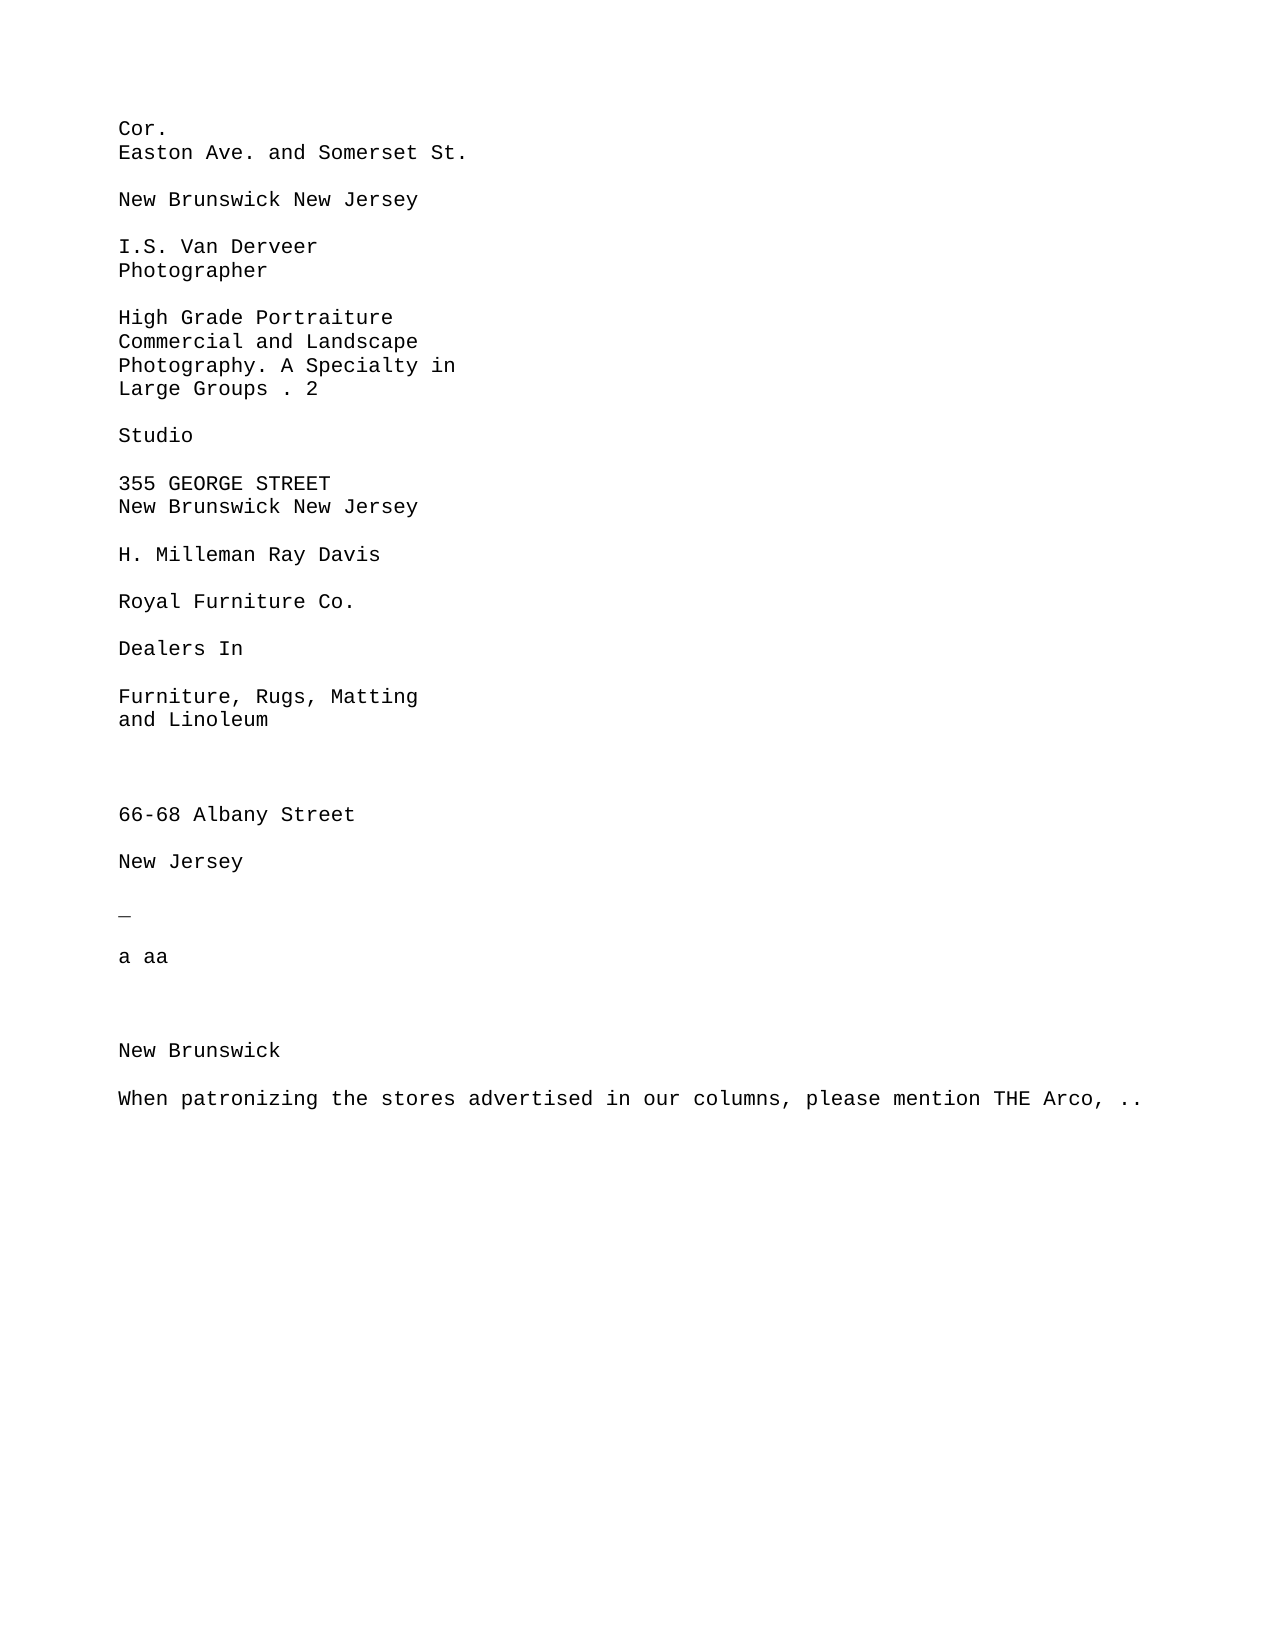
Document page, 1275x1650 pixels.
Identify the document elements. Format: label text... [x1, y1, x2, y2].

text Photographer [118, 260, 1157, 284]
text Commercial and Landscape [118, 331, 1157, 354]
text Easton Ave. and Somerset St. [118, 142, 1157, 165]
text 66-68 Albany Street [118, 804, 1157, 827]
text Furniture, Rugs, Matting [118, 686, 1157, 709]
text Studio [118, 426, 1157, 449]
text Large Groups . 2 [118, 378, 1157, 402]
text I.S. Van Derveer [118, 236, 1157, 260]
text H. Milleman Ray Davis [118, 544, 1157, 567]
text High Grade Portraiture [118, 307, 1157, 331]
text 355 GEORGE STREET [118, 473, 1157, 496]
text New Brunswick New Jersey [118, 496, 1157, 520]
text and Linoleum [118, 709, 1157, 733]
text Photography. A Specialty in [118, 354, 1157, 378]
text Royal Furniture Co. [118, 591, 1157, 615]
text _ [118, 898, 1157, 922]
text Dealers In [118, 638, 1157, 662]
text Cor. [118, 118, 1157, 142]
text New Brunswick [118, 1040, 1157, 1064]
text New Brunswick New Jersey [118, 189, 1157, 213]
text a aa [118, 946, 1157, 969]
text When patronizing the stores advertised in our columns, please mention THE Arco, .. [118, 1088, 1157, 1111]
text New Jersey [118, 851, 1157, 875]
